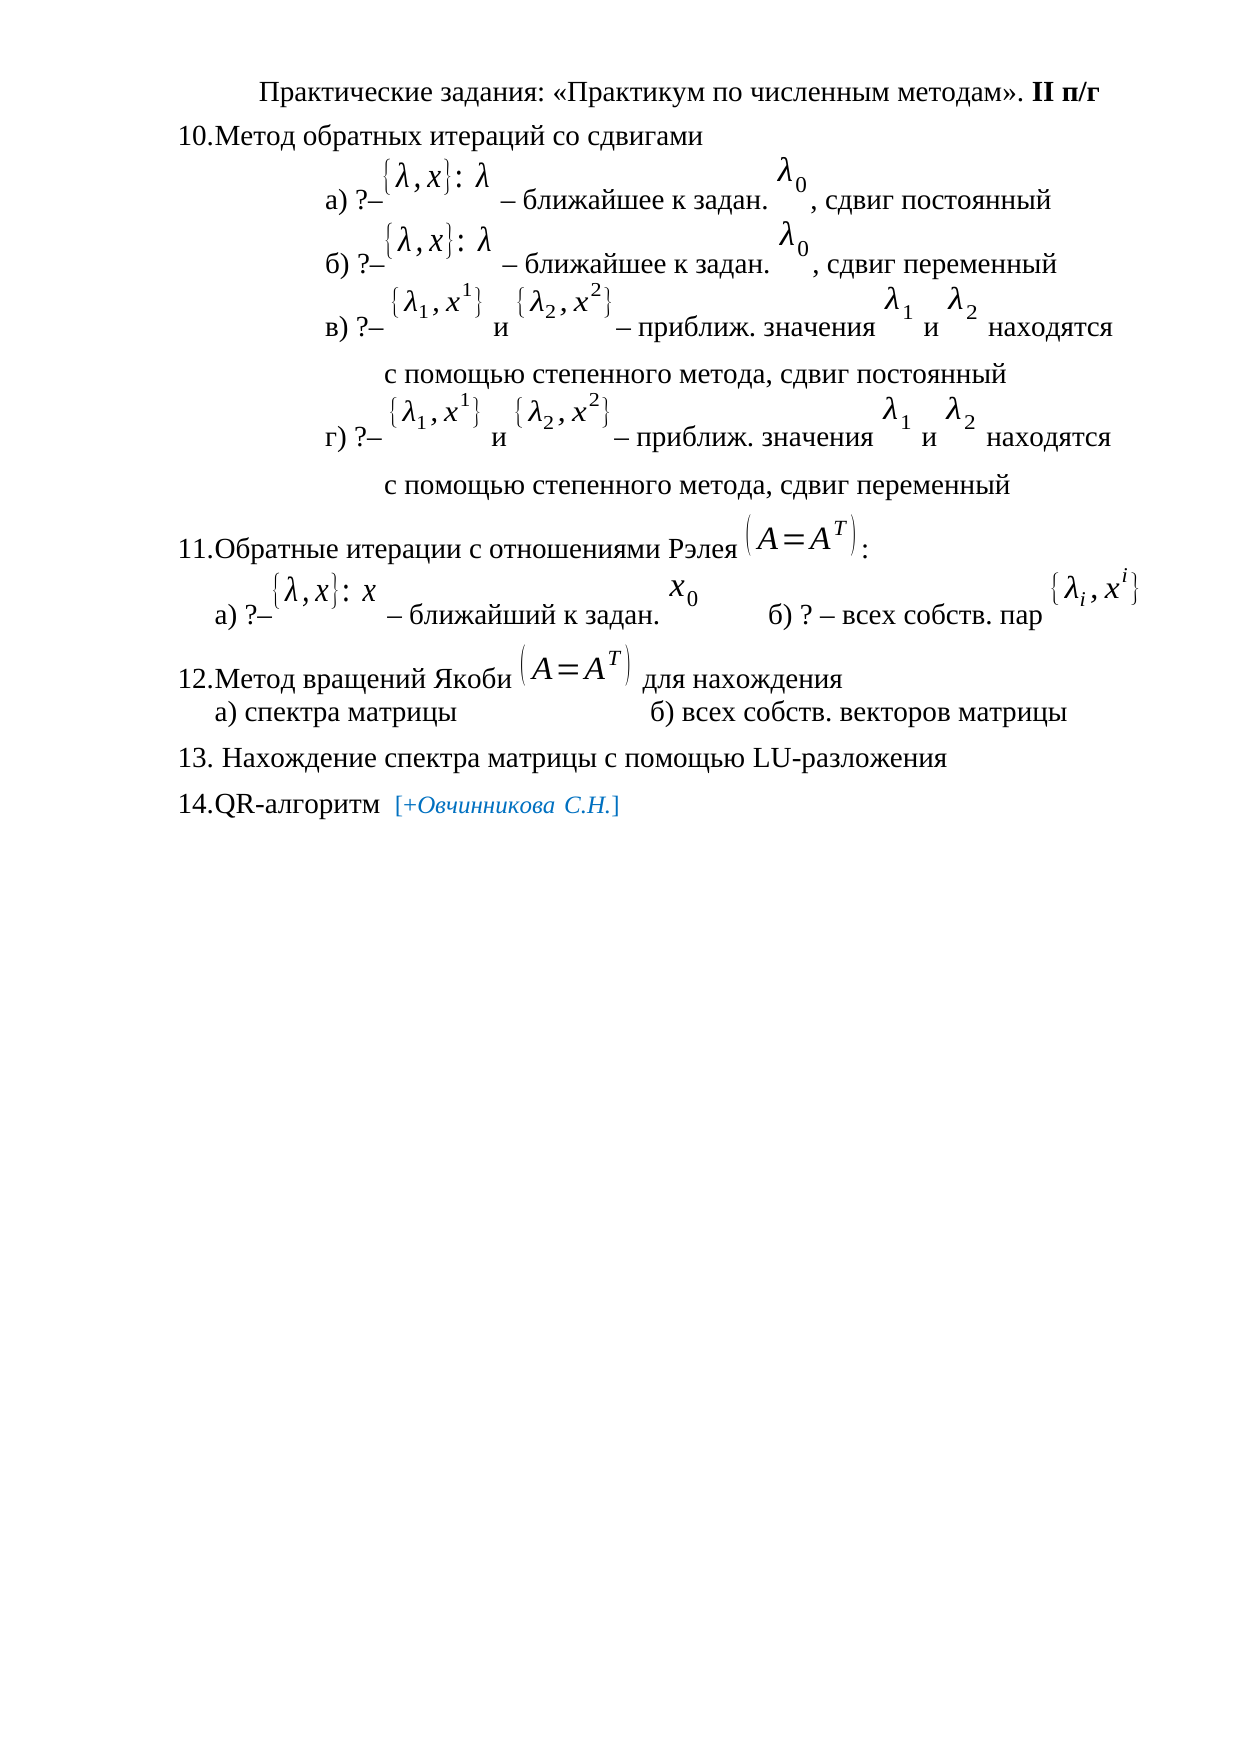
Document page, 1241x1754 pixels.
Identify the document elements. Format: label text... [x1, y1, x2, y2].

list Нахождение спектра матрицы с помощью LU-разложения [177, 740, 1181, 774]
list Метод вращений Якоби для нахождения [177, 643, 1181, 694]
list Метод обратных итераций со сдвигами [177, 118, 1181, 152]
list QR-алгоритм [+Овчинникова С.Н.] [177, 786, 1181, 820]
list а) ?– – ближайший к задан. б) ? – всех собств. пар [214, 565, 1181, 630]
list Обратные итерации с отношениями Рэлея : [177, 513, 1181, 565]
list а) ?– – ближайшее к задан. , сдвиг постоянный б) ?– – ближайшее к задан. , сдвиг переменный в) ?– и – приближ. значения и находятся с помощью степенного метода, сдвиг постоянный г) ?– и – приближ. значения и находятся с помощью степенного метода, сдвиг переменный [214, 152, 1181, 501]
list а) спектра матрицы б) всех собств. векторов матрицы [214, 694, 1181, 728]
